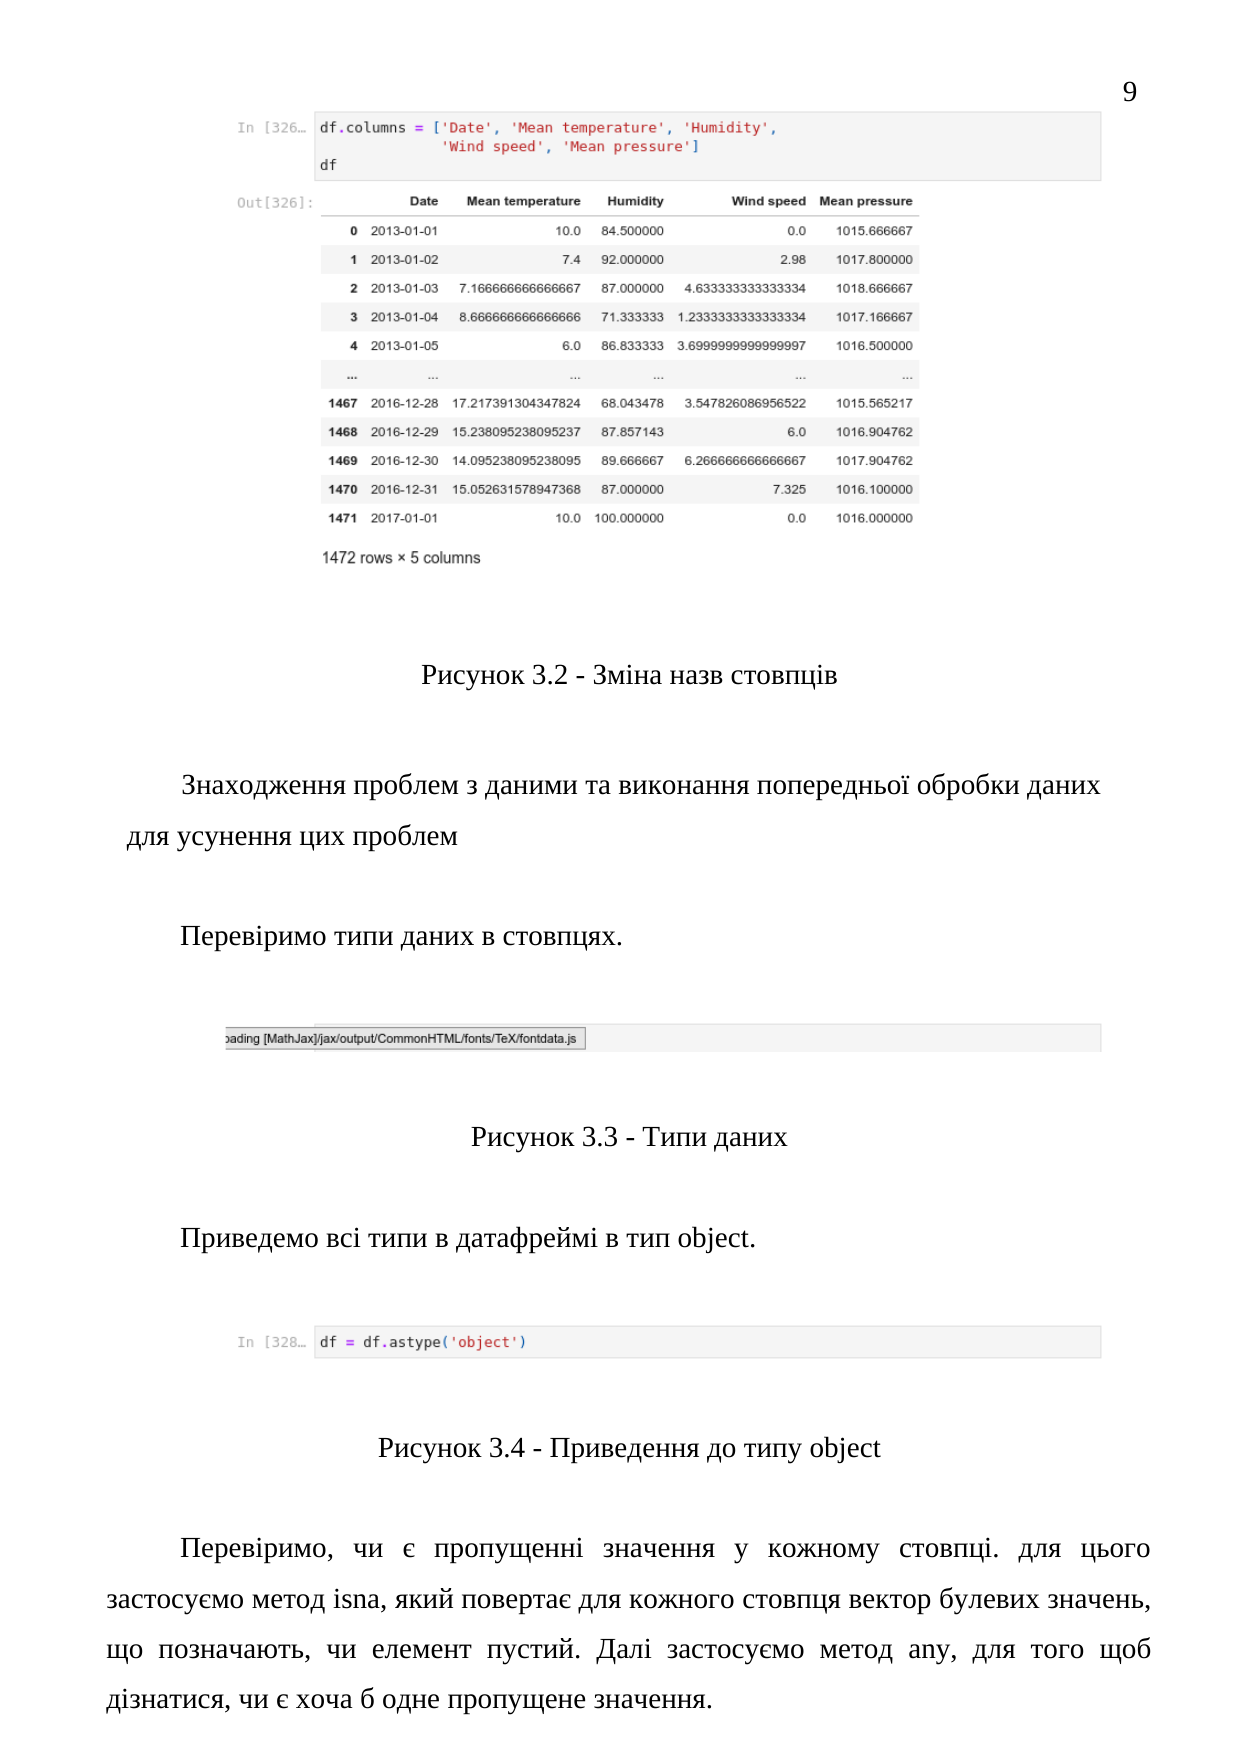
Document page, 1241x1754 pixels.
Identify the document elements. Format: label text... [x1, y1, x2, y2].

text Приведемо всі типи в датафреймі в тип object. [106, 1220, 1152, 1254]
picture [225, 1018, 1107, 1052]
picture [225, 106, 1107, 591]
text Перевіримо типи даних в стовпцях. [106, 918, 1152, 952]
picture [225, 1320, 1107, 1363]
text Рисунок 3.4 - Приведення до типу object [106, 1321, 1152, 1514]
text Перевіримо, чи є пропущенні значення у кожному стовпці. для цього застосуємо метод isna, який повертає для кожного стовпця вектор булевих значень, що позначають, чи елемент пустий. Далі застосуємо метод any, для того щоб дізнатися, чи є хоча б одне пропущене значення. [106, 1531, 1152, 1715]
text Рисунок 3.3 - Типи даних [106, 1019, 1152, 1203]
subtitle Знаходження проблем з даними та виконання попередньої обробки даних для усунення цих проблем [127, 767, 1143, 902]
